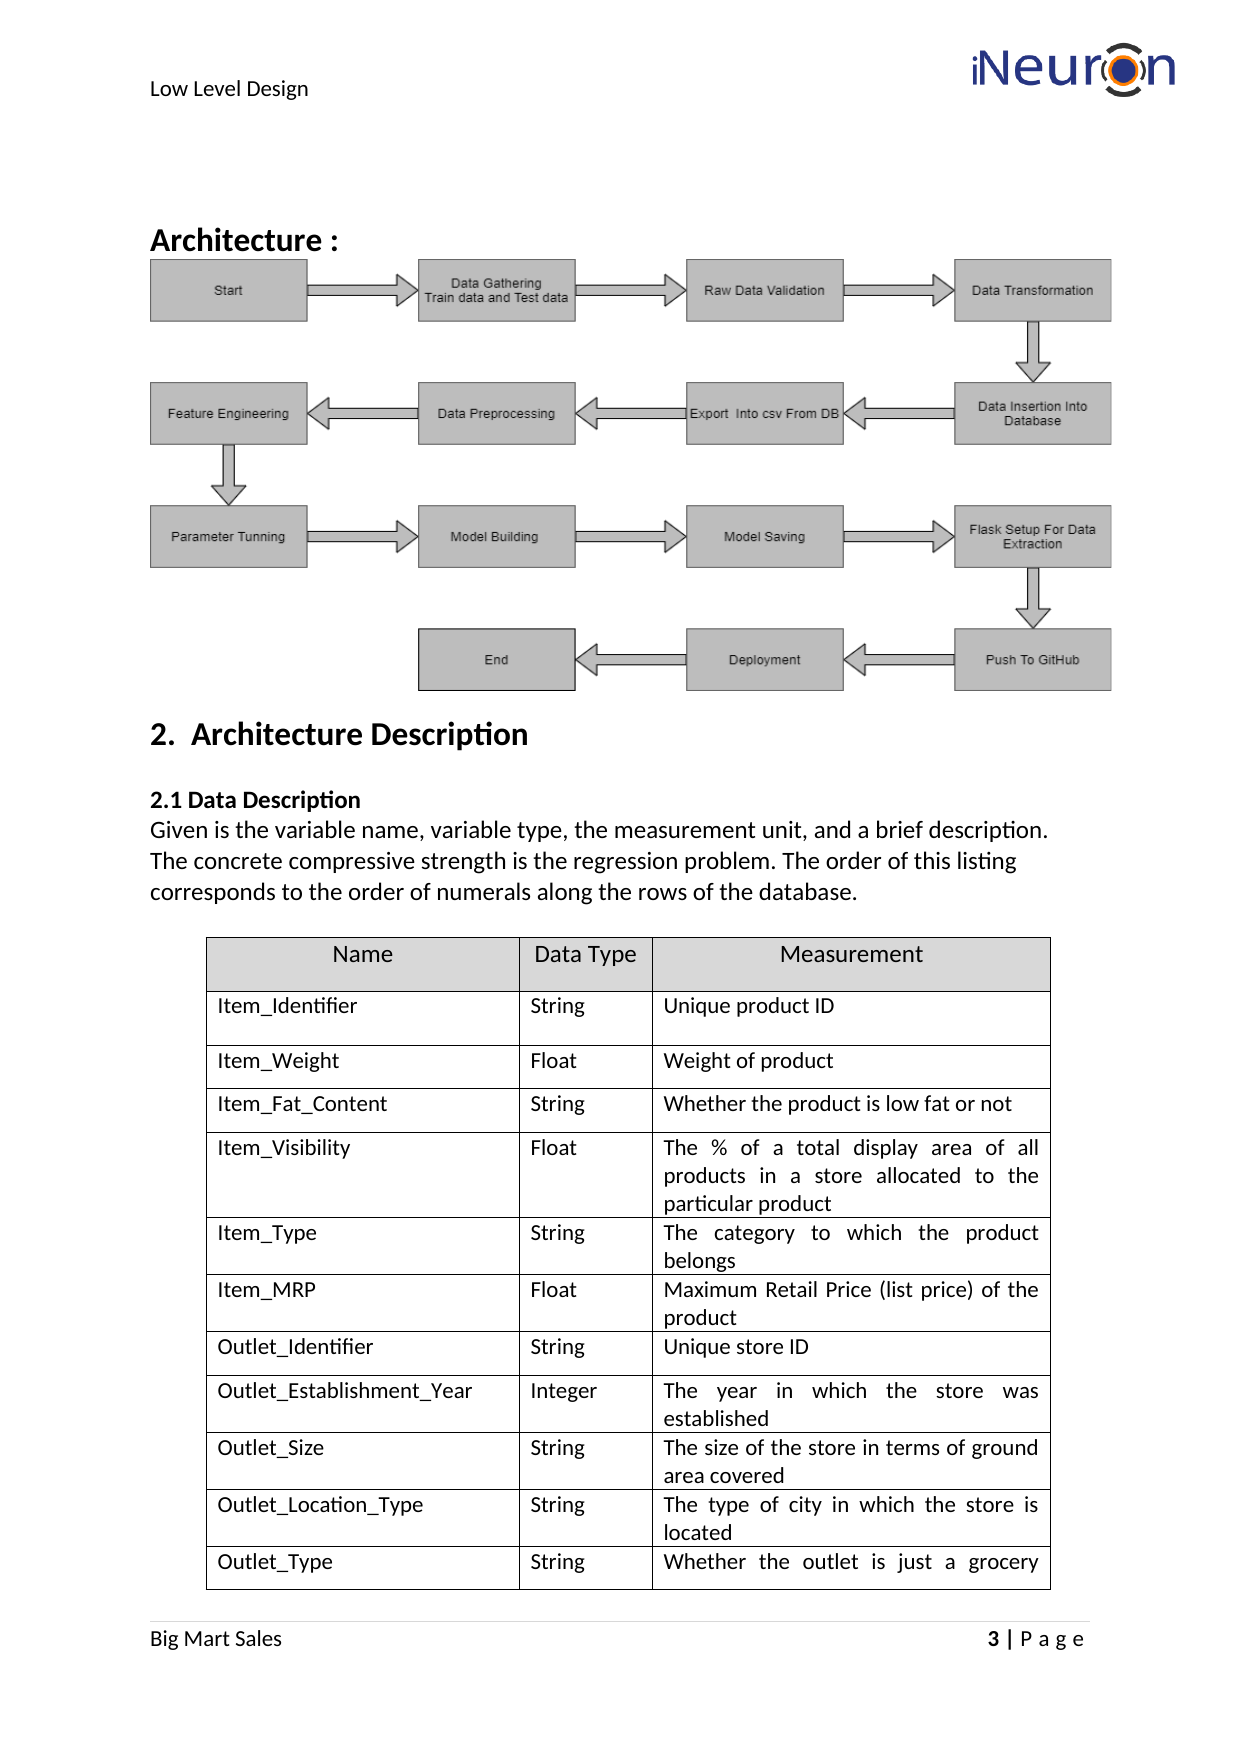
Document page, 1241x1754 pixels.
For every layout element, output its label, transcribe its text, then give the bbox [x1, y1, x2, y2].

text Architecture : [150, 219, 1090, 260]
table_cell Weight of product [653, 1046, 1050, 1088]
table_cell Outlet_Size [207, 1433, 519, 1489]
table_cell The year in which the store was established [653, 1376, 1050, 1432]
table_cell Outlet_Identifier [207, 1332, 519, 1375]
table_cell Integer [520, 1376, 652, 1432]
table_cell Float [520, 1046, 652, 1088]
text Given is the variable name, variable type, the measurement unit, and a brief description. The concrete compressive strength is the regression problem. The order of this listing corresponds to the order of numerals along the rows of the database. [150, 815, 1090, 906]
table_header Measurement [653, 938, 1050, 991]
table_cell Unique product ID [653, 992, 1050, 1045]
picture [972, 42, 1175, 97]
table_cell String [520, 1490, 652, 1546]
table_cell Item_Visibility [207, 1133, 519, 1217]
table_cell The type of city in which the store is located [653, 1490, 1050, 1546]
table_cell Whether the product is low fat or not [653, 1089, 1050, 1132]
table_cell Item_MRP [207, 1275, 519, 1331]
table_cell Unique store ID [653, 1332, 1050, 1375]
table_cell String [520, 1089, 652, 1132]
text 2. Architecture Description [150, 713, 1090, 754]
table_cell String [520, 1547, 652, 1589]
picture [150, 259, 1112, 691]
table_cell The size of the store in terms of ground area covered [653, 1433, 1050, 1489]
table_header Data Type [520, 938, 652, 991]
table_cell Outlet_Type [207, 1547, 519, 1589]
table_cell Float [520, 1133, 652, 1217]
table_cell String [520, 1218, 652, 1274]
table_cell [653, 1547, 1050, 1589]
table_cell String [520, 1332, 652, 1375]
table_cell Outlet_Location_Type [207, 1490, 519, 1546]
table_cell String [520, 992, 652, 1045]
table_cell String [520, 1433, 652, 1489]
table_cell Item_Identifier [207, 992, 519, 1045]
table_cell The % of a total display area of all products in a store allocated to the particular product [653, 1133, 1050, 1217]
table_cell Float [520, 1275, 652, 1331]
table_cell Outlet_Establishment_Year [207, 1376, 519, 1432]
table_cell The category to which the product belongs [653, 1218, 1050, 1274]
table_cell Item_Weight [207, 1046, 519, 1088]
table_cell Item_Fat_Content [207, 1089, 519, 1132]
table_cell Item_Type [207, 1218, 519, 1274]
table_header Name [207, 938, 519, 991]
text 2.1 Data Description [150, 784, 1090, 815]
table_cell Maximum Retail Price (list price) of the product [653, 1275, 1050, 1331]
